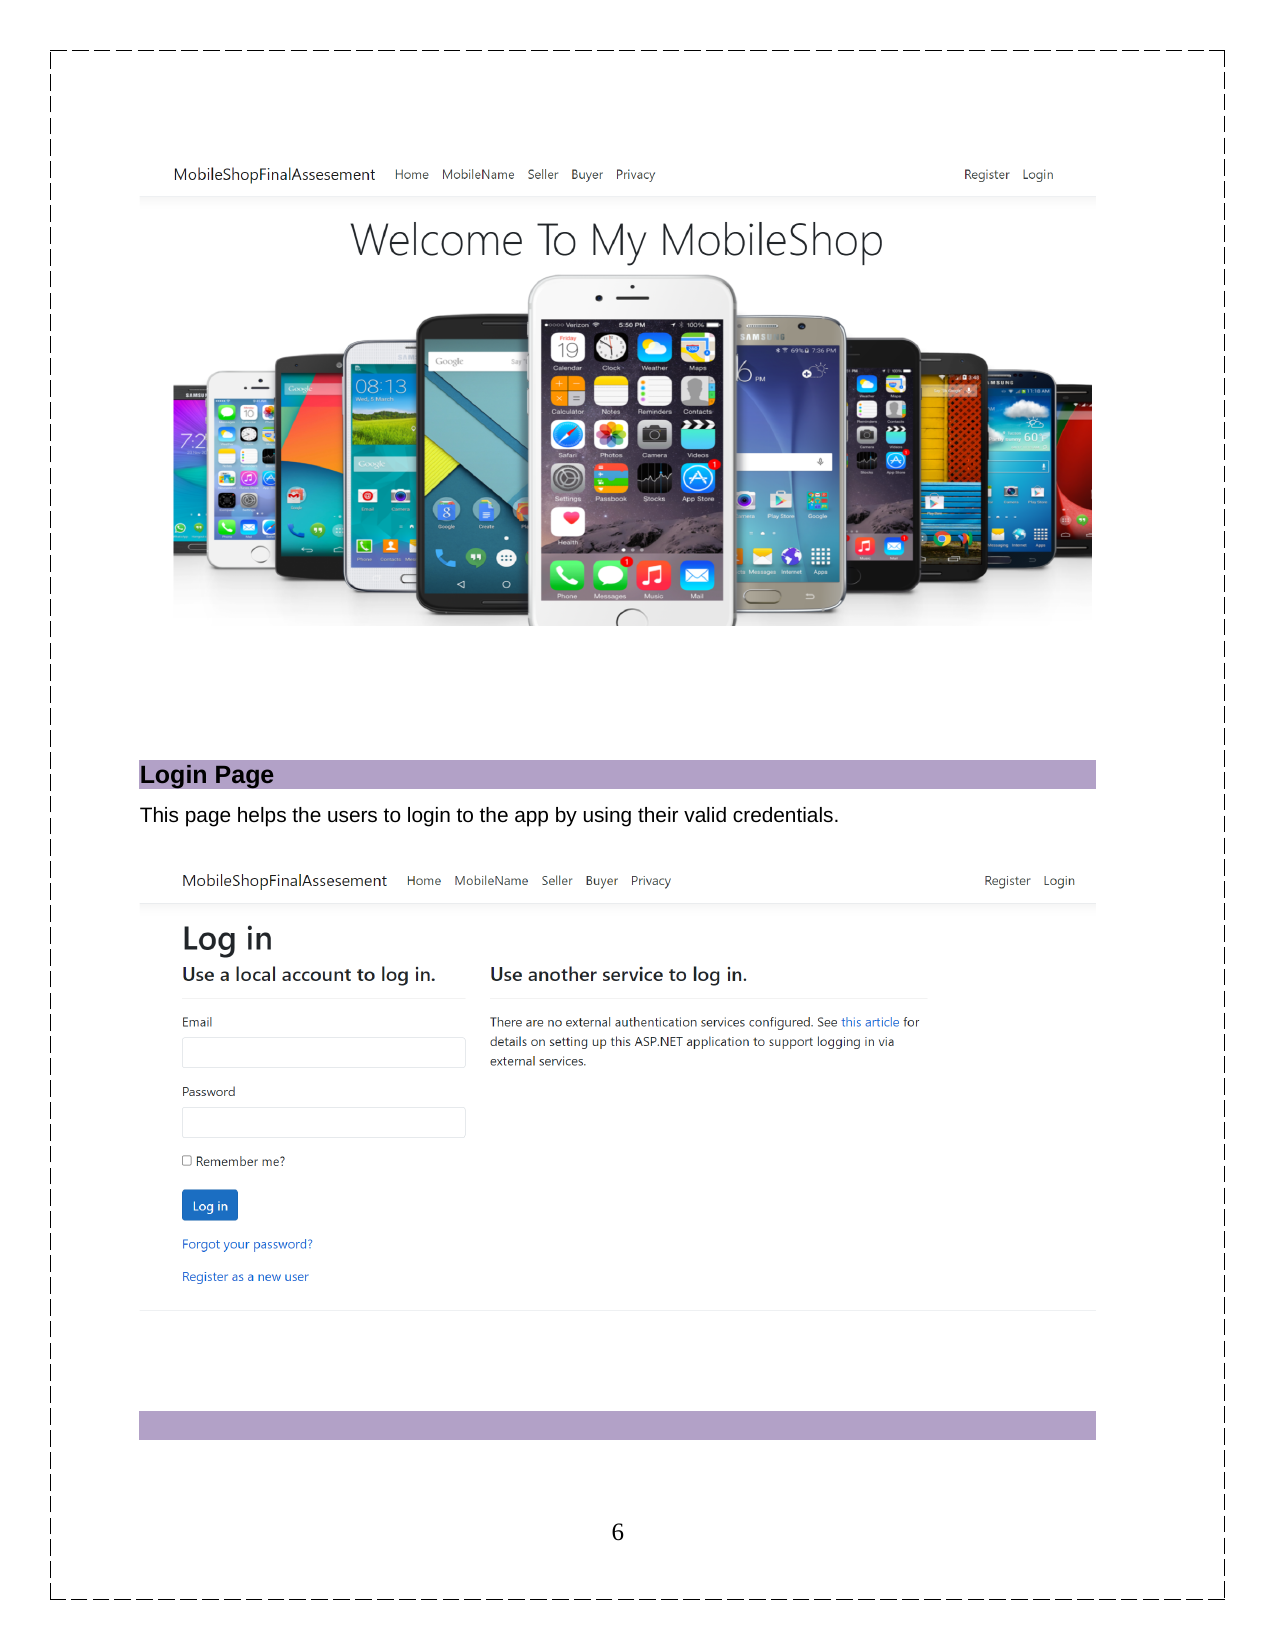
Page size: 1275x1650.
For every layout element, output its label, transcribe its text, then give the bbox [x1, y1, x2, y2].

text This page helps the users to login to the app by using their valid credentials. [139, 803, 1096, 827]
picture [139, 154, 1096, 626]
picture [139, 860, 1096, 1319]
text Login Page [139, 760, 1096, 789]
